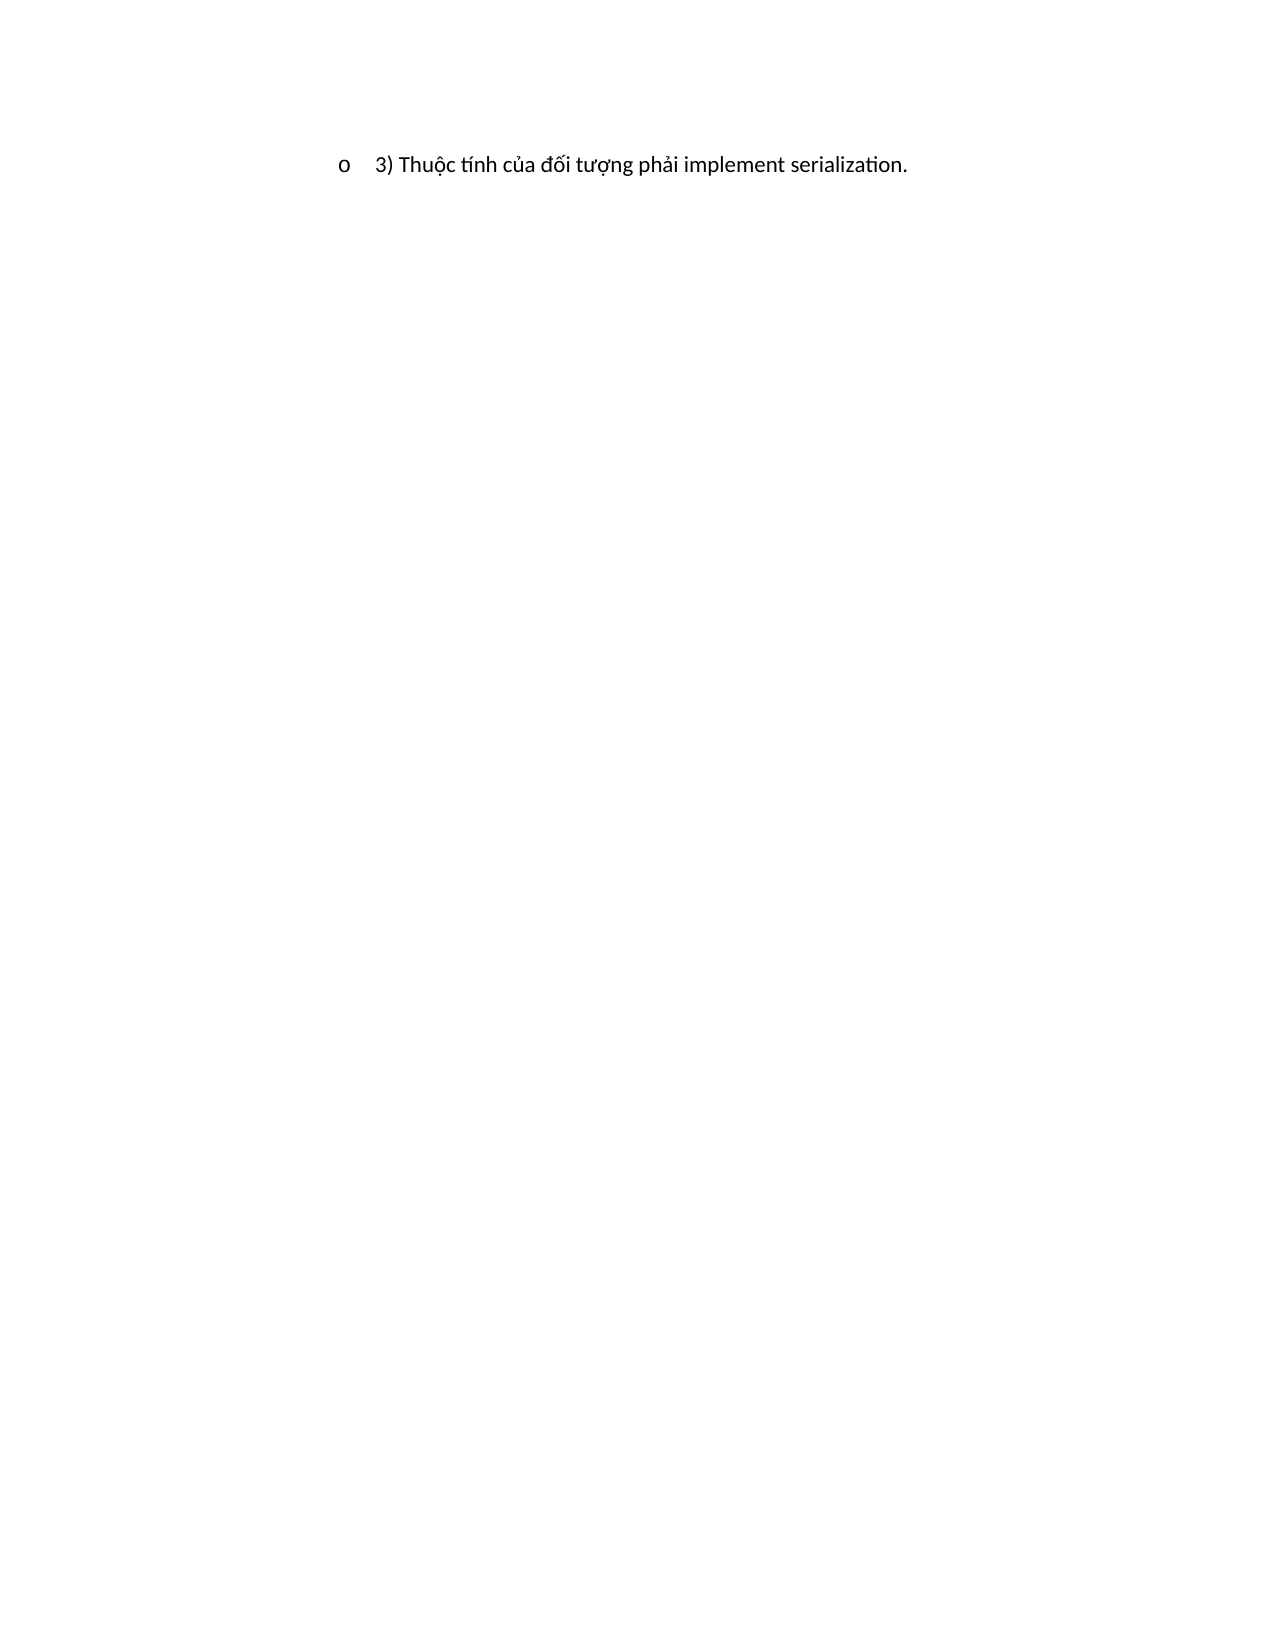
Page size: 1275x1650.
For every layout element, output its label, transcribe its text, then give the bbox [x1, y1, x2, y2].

list 3) Thuộc tính của đối tượng phải implement serialization. [337, 150, 1125, 179]
